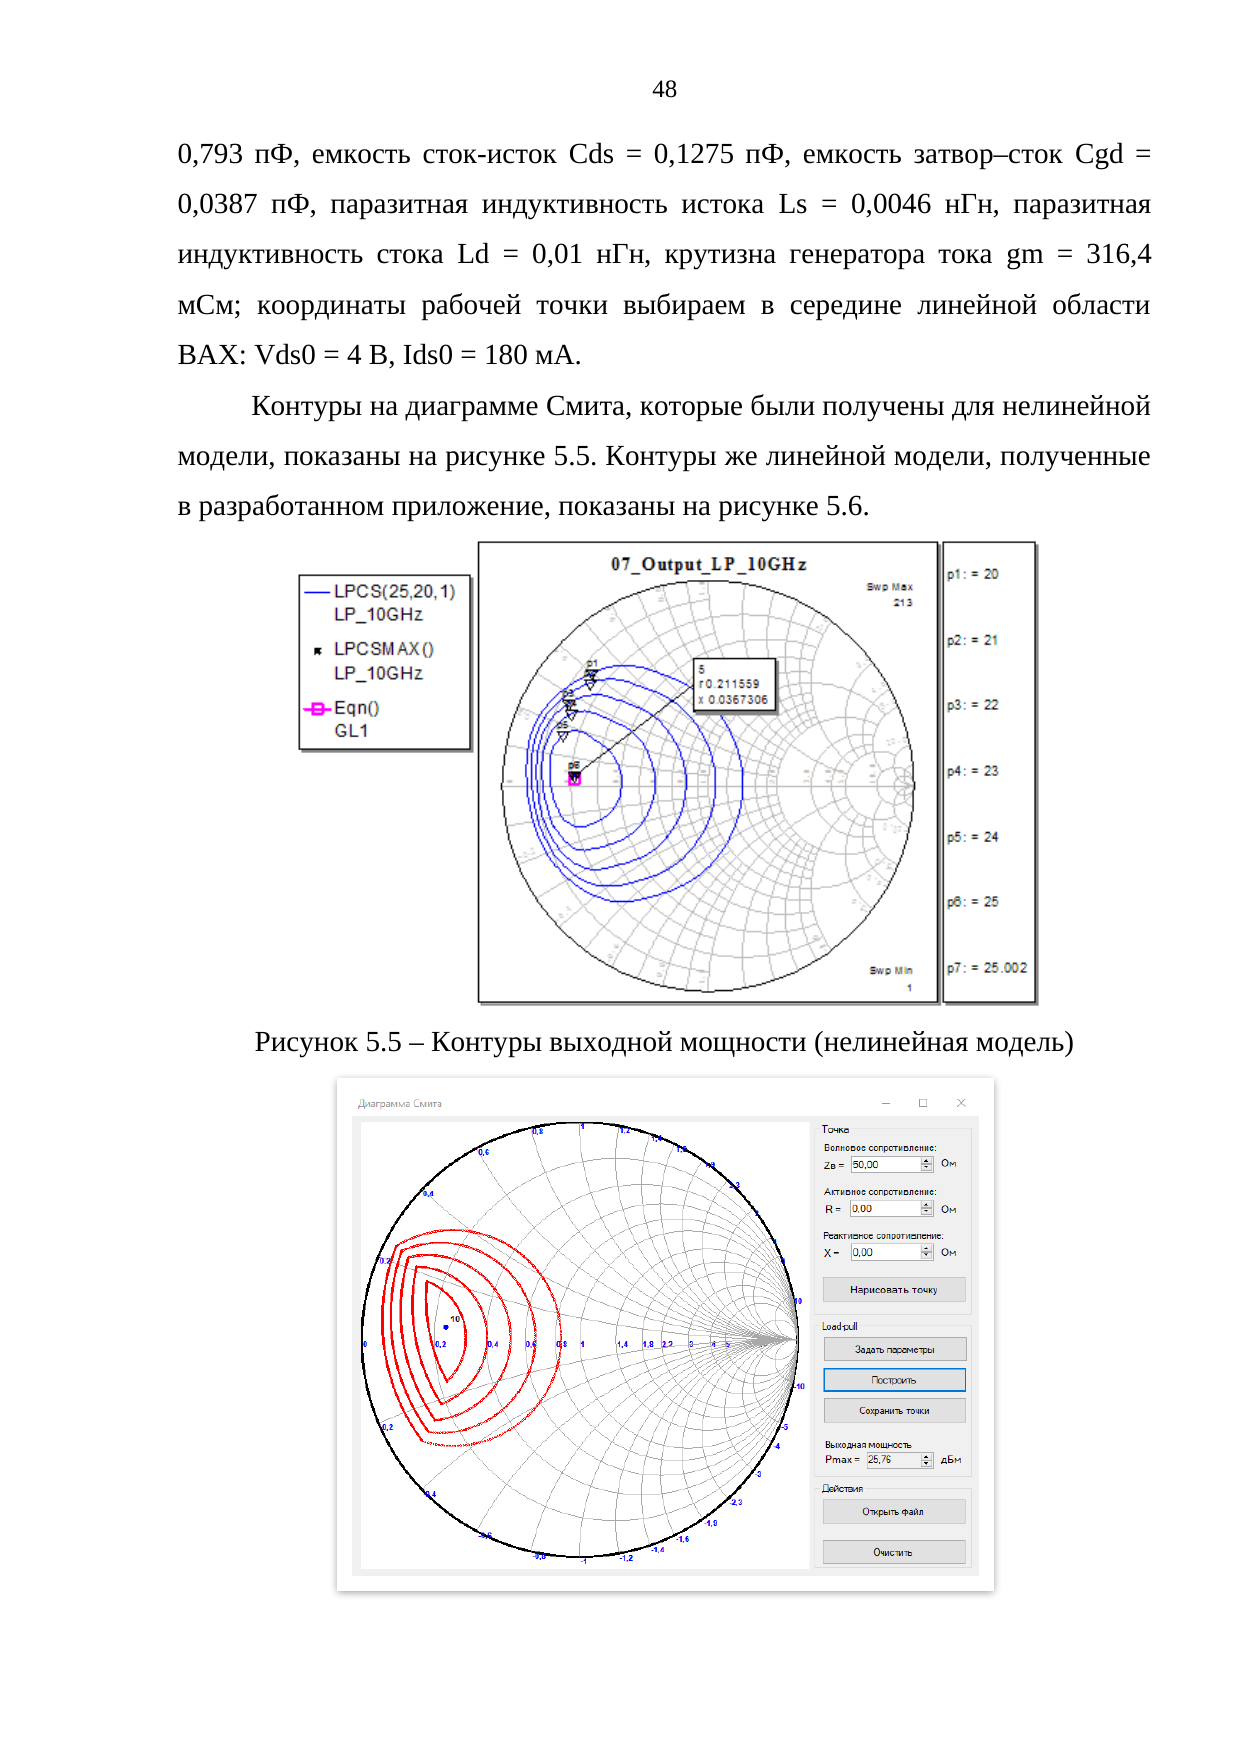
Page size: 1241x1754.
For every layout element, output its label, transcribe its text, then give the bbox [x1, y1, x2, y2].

text По итогу, максимальная выходная мощность транзистора, рассчитанная в программе AWR Microwave Office, составила примерно 25 дБм (рис. 5.5), а мощность в разработанном приложение была равна 25,76 дБм. [177, 1261, 1152, 1445]
picture [352, 690, 979, 1174]
text Рисунок 5.5 – Контуры выходной мощности (нелинейная модель) [177, 621, 1152, 655]
text Как видно из представленных результатов, контуры имеют совсем небольшие расхождения, связанные с разницей передаточной характеристики при линейном и нелинейном моделировании (рис. 5.7). [177, 1462, 1152, 1596]
text Рисунок 5.6 – Контуры выходной мощности по методу Криппса [177, 1211, 1152, 1244]
picture [283, 136, 1046, 608]
